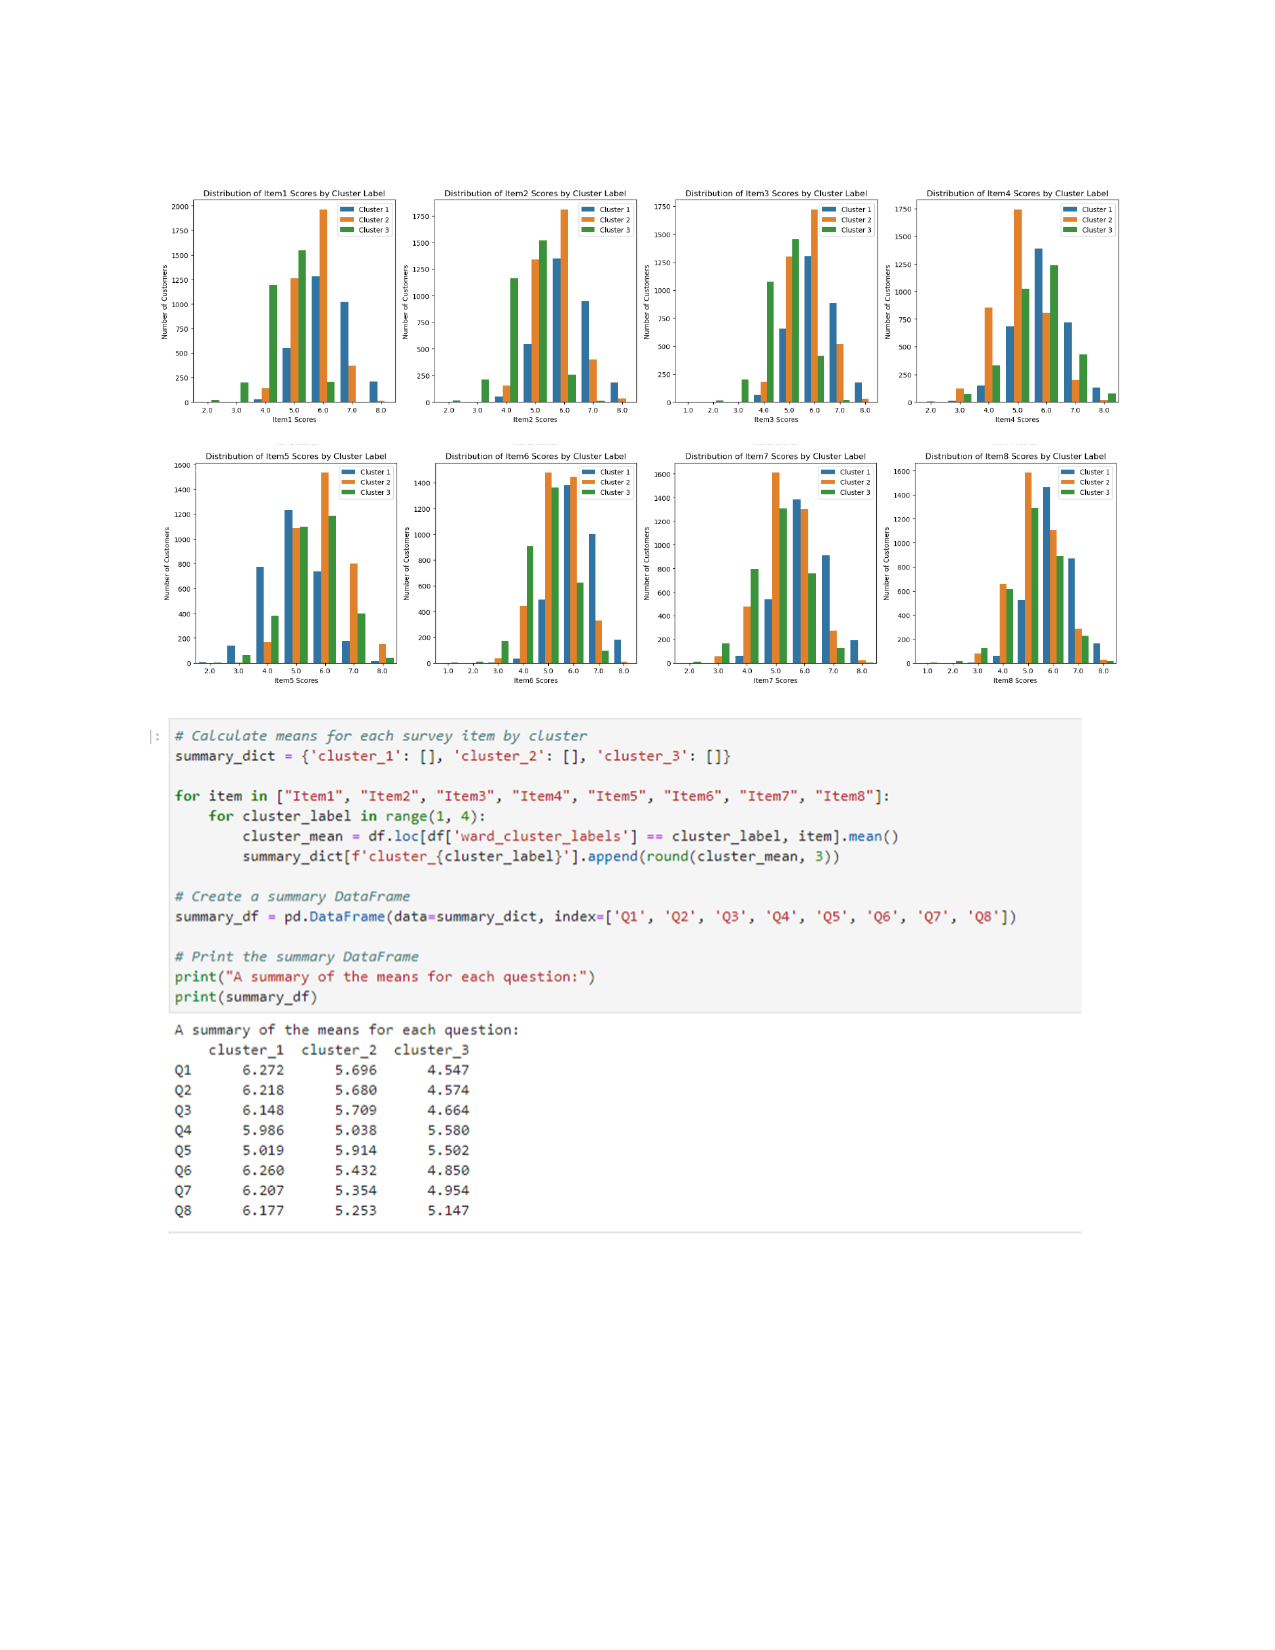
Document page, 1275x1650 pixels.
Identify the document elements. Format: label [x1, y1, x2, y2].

picture [150, 444, 1125, 693]
picture [150, 186, 1125, 426]
picture [150, 711, 1082, 1234]
